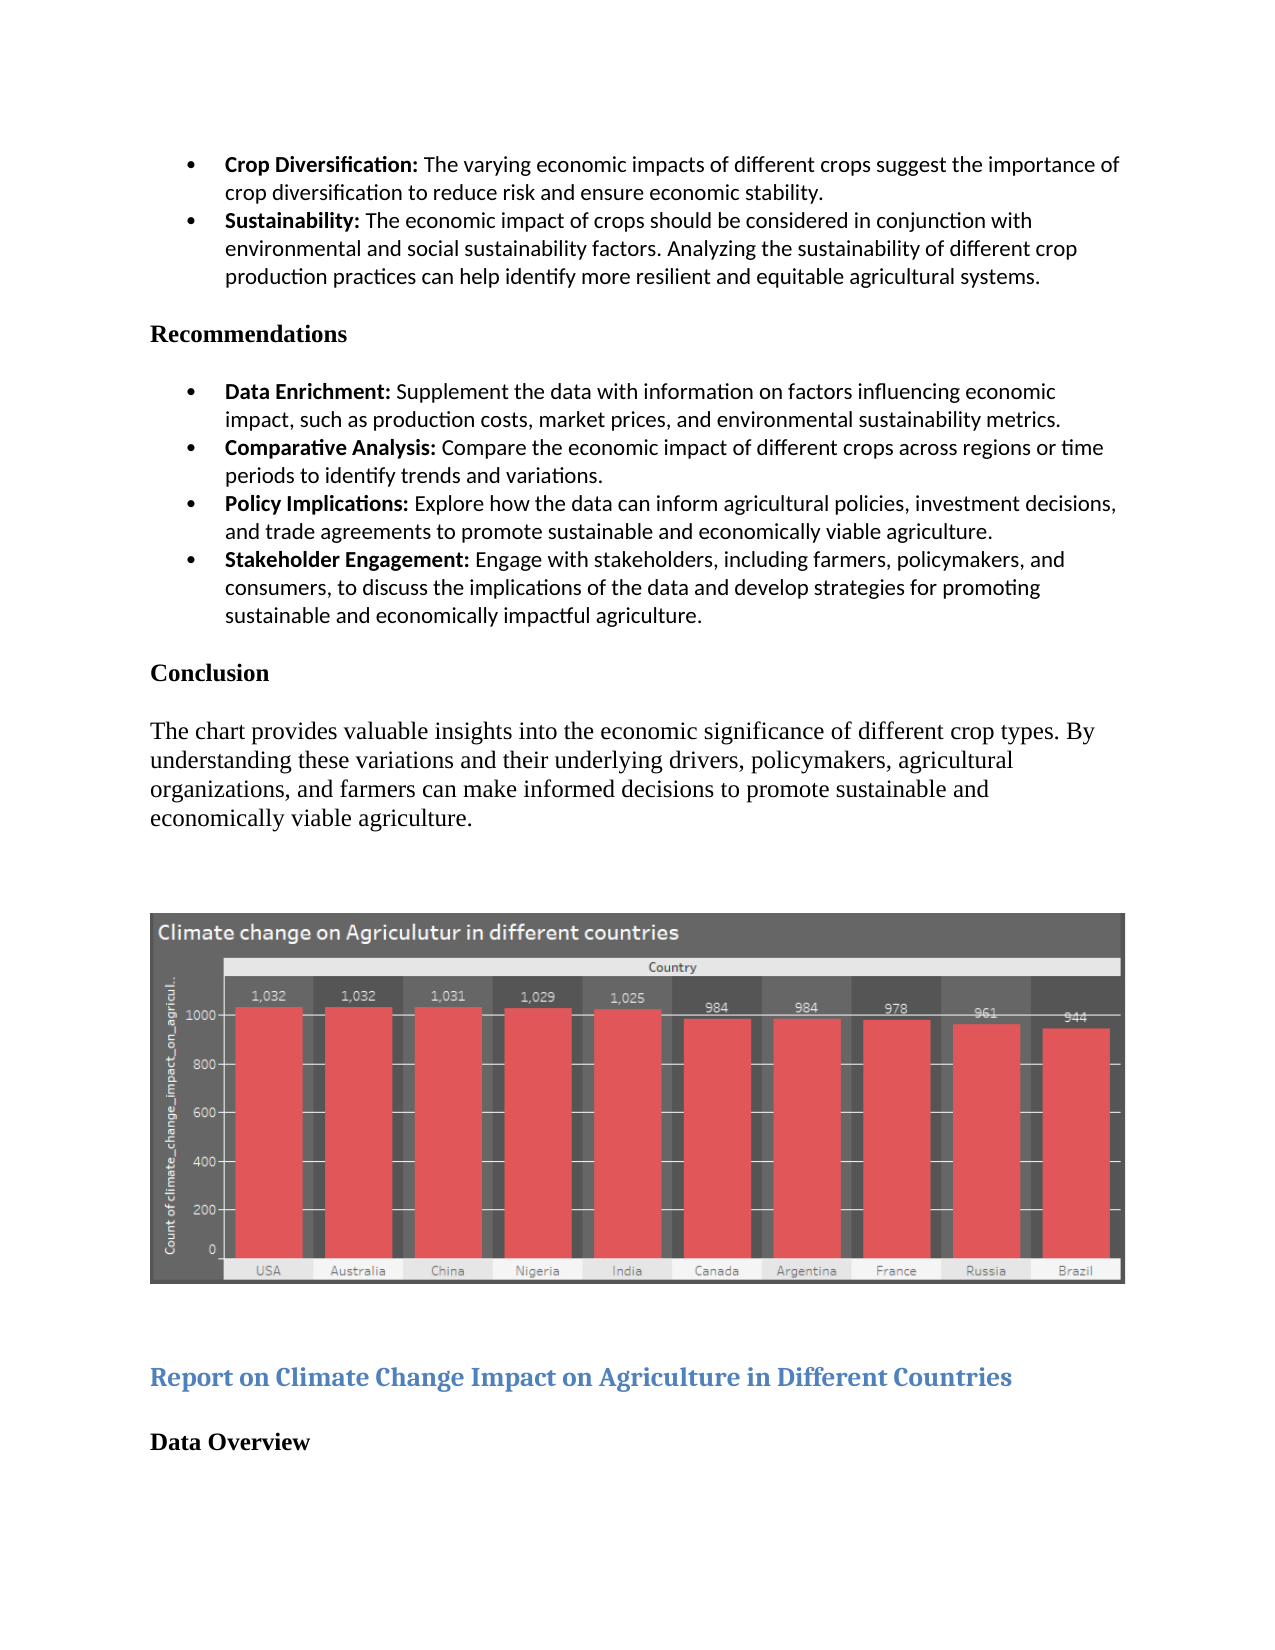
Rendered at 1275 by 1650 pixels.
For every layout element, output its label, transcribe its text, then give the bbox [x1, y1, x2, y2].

list Stakeholder Engagement: Engage with stakeholders, including farmers, policymakers, and consumers, to discuss the implications of the data and develop strategies for promoting sustainable and economically impactful agriculture. [187, 545, 1125, 629]
text Recommendations [150, 319, 1125, 348]
text The chart provides valuable insights into the economic significance of different crop types. By understanding these variations and their underlying drivers, policymakers, agricultural organizations, and farmers can make informed decisions to promote sustainable and economically viable agriculture. [150, 716, 1125, 831]
subtitle Report on Climate Change Impact on Agriculture in Different Countries [150, 1362, 1125, 1393]
list Crop Diversification: The varying economic impacts of different crops suggest the importance of crop diversification to reduce risk and ensure economic stability. [187, 150, 1125, 206]
text Conclusion [150, 658, 1125, 687]
text Data Overview [150, 1427, 1125, 1455]
picture [150, 913, 1125, 1284]
list Policy Implications: Explore how the data can inform agricultural policies, investment decisions, and trade agreements to promote sustainable and economically viable agriculture. [187, 489, 1125, 545]
list Data Enrichment: Supplement the data with information on factors influencing economic impact, such as production costs, market prices, and environmental sustainability metrics. [187, 377, 1125, 433]
list Sustainability: The economic impact of crops should be considered in conjunction with environmental and social sustainability factors. Analyzing the sustainability of different crop production practices can help identify more resilient and equitable agricultural systems. [187, 206, 1125, 290]
list Comparative Analysis: Compare the economic impact of different crops across regions or time periods to identify trends and variations. [187, 433, 1125, 489]
